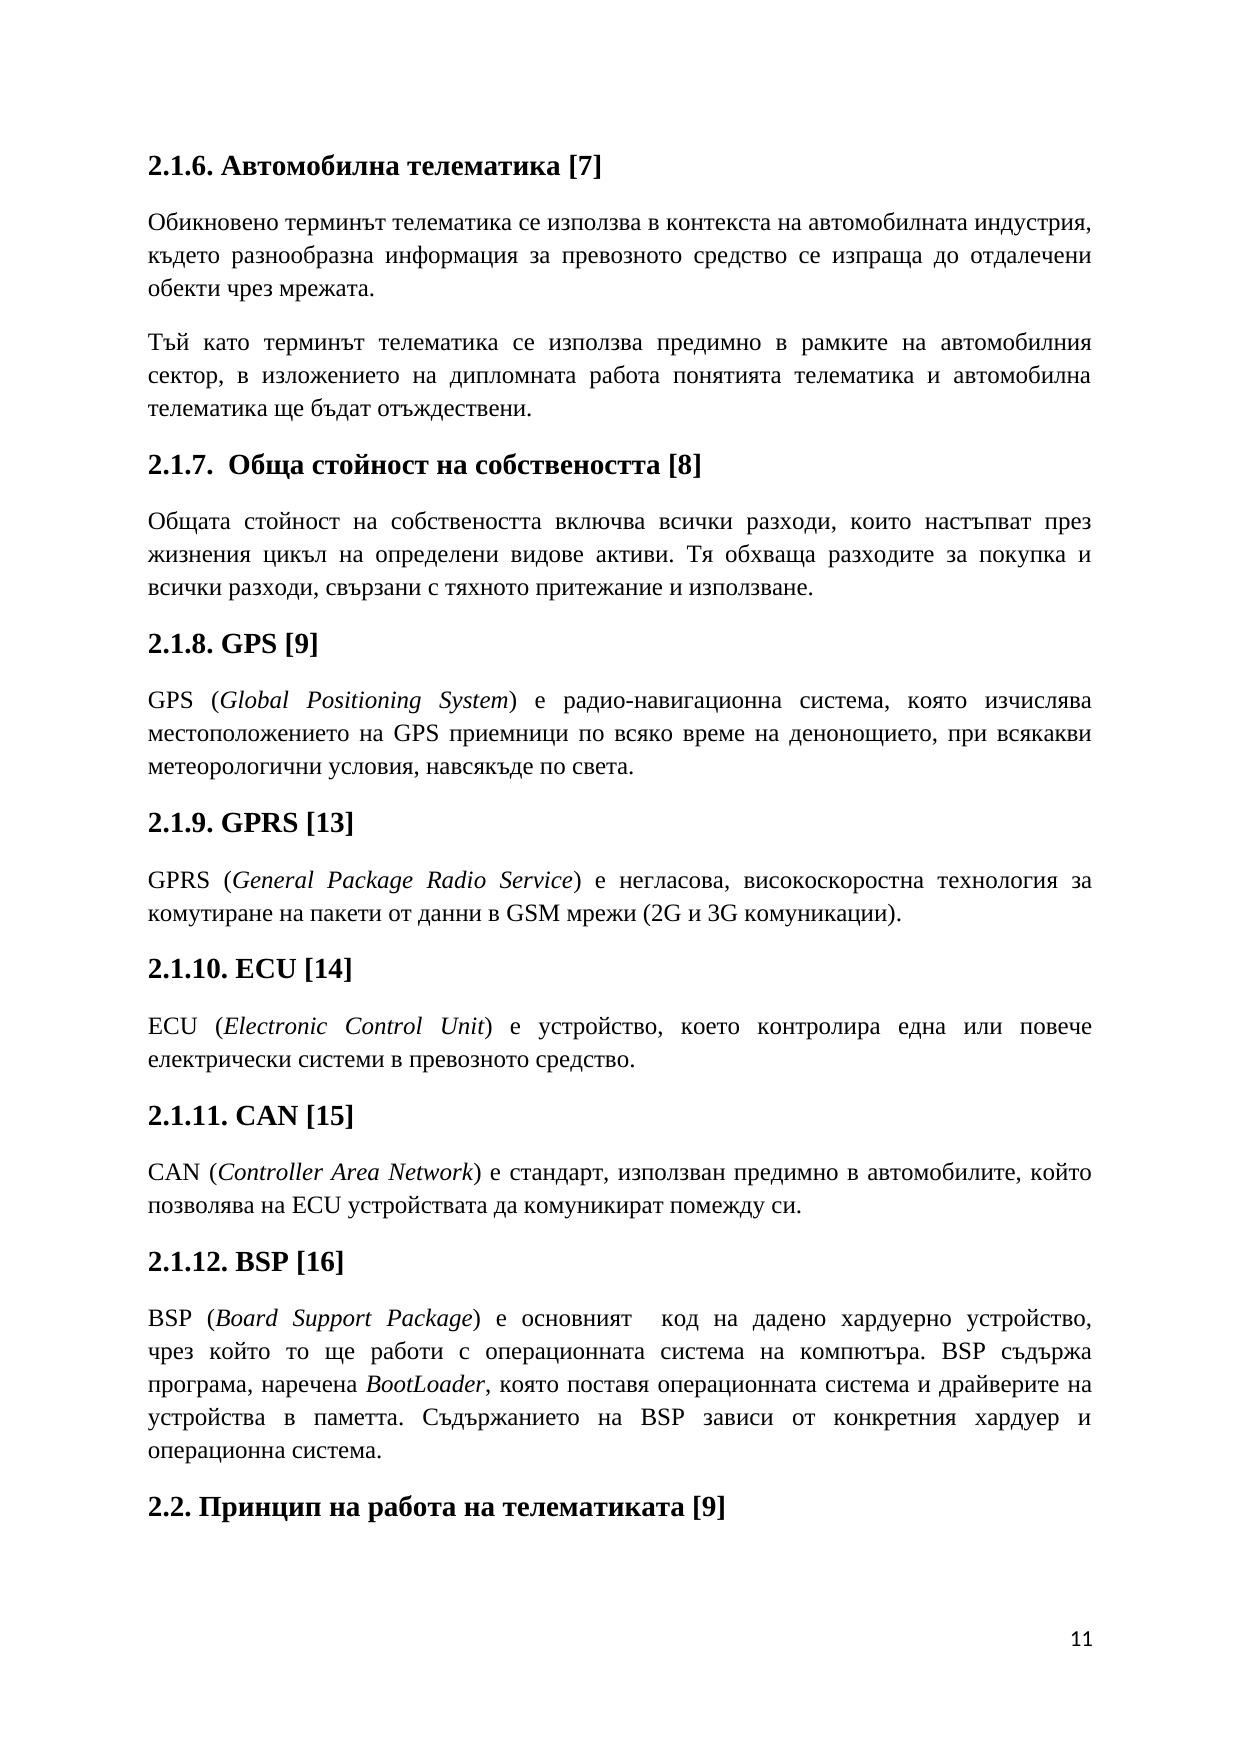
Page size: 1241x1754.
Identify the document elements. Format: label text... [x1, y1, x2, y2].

text 2.1.7. Обща стойност на собствеността [8] [148, 447, 1093, 480]
text GPRS (General Package Radio Service) е негласова, високоскоростна технология за комутиране на пакети от данни в GSM мрежи (2G и 3G комуникации). [148, 865, 1093, 926]
text BSP (Board Support Package) е основният код на дадено хардуерно устройство, чрез който то ще работи с операционната система на компютъра. BSP съдържа програма, наречена BootLoader, която поставя операционната система и драйверите на устройства в паметта. Съдържанието на BSP зависи от конкретния хардуер и операционна система. [148, 1303, 1093, 1464]
text 2.1.12. BSP [16] [148, 1244, 1093, 1278]
text 2.1.10. ECU [14] [148, 952, 1093, 985]
text ECU (Electronic Control Unit) e устройство, което контролира една или повече електрически системи в превозното средство. [148, 1011, 1093, 1073]
text GPS (Global Positioning System) е радио-навигационна система, която изчислява местоположението на GPS приемници по всяко време на денонощието, при всякакви метеорологични условия, навсякъде по света. [148, 685, 1093, 780]
text Общата стойност на собствеността включва всички разходи, които настъпват през жизнения цикъл на определени видове активи. Тя обхваща разходите за покупка и всички разходи, свързани с тяхното притежание и използване. [148, 506, 1093, 601]
text 2.1.11. CAN [15] [148, 1098, 1093, 1131]
text 2.2. Принцип на работа на телематиката [9] [148, 1489, 1093, 1523]
text CAN (Controller Area Network) e стандарт, използван предимно в автомобилите, който позволява на ECU устройствата да комуникират помежду си. [148, 1157, 1093, 1219]
text 2.1.6. Автомобилна телематика [7] [148, 148, 1093, 181]
text Тъй като терминът телематика се използва предимно в рамките на автомобилния сектор, в изложението на дипломната работа понятията телематика и автомобилна телематика ще бъдат отъждествени. [148, 327, 1093, 422]
text 2.1.8. GPS [9] [148, 626, 1093, 659]
text 2.1.9. GPRS [13] [148, 805, 1093, 839]
